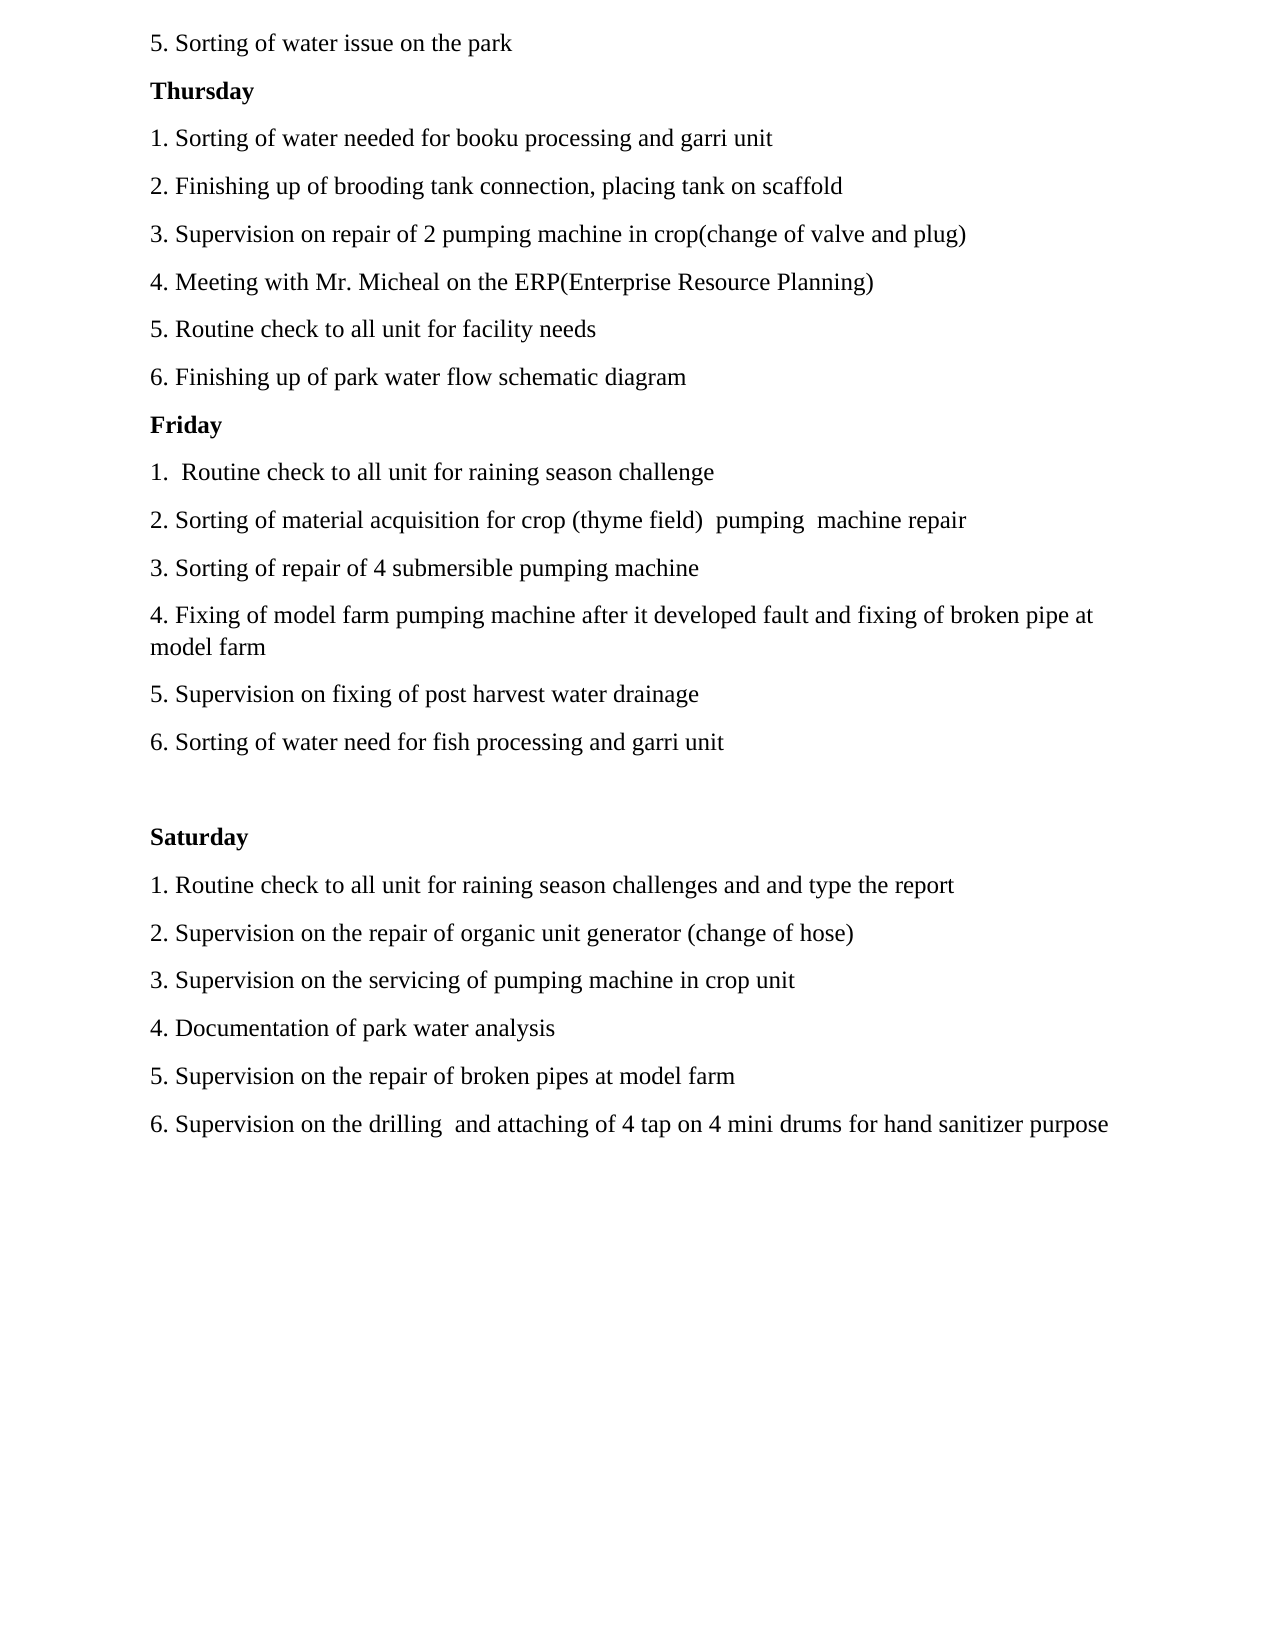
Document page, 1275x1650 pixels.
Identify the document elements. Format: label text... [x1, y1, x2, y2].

list Sorting of repair of 4 submersible pumping machine [150, 553, 1125, 582]
list Supervision on the drilling and attaching of 4 tap on 4 mini drums for hand sanitizer purpose [150, 1109, 1125, 1137]
list Sorting of water needed for booku processing and garri unit [150, 123, 1125, 152]
list Finishing up of park water flow schematic diagram [150, 362, 1125, 391]
list Supervision on the repair of broken pipes at model farm [150, 1061, 1125, 1090]
list Meeting with Mr. Micheal on the ERP(Enterprise Resource Planning) [150, 267, 1125, 295]
list Supervision on the servicing of pumping machine in crop unit [150, 966, 1125, 994]
list Sorting of water need for fish processing and garri unit [150, 727, 1125, 756]
list Supervision on repair of 2 pumping machine in crop(change of valve and plug) [150, 219, 1125, 248]
list Documentation of park water analysis [150, 1013, 1125, 1042]
list Sorting of material acquisition for crop (thyme field) pumping machine repair [150, 505, 1125, 534]
text Friday [150, 410, 1125, 438]
text Saturday [150, 822, 1125, 851]
list Sorting of water issue on the park [150, 28, 1125, 57]
list Routine check to all unit for raining season challenges and and type the report [150, 870, 1125, 899]
list Fixing of model farm pumping machine after it developed fault and fixing of broken pipe at model farm [150, 601, 1125, 660]
list Supervision on fixing of post harvest water drainage [150, 679, 1125, 708]
list Supervision on the repair of organic unit generator (change of hose) [150, 918, 1125, 947]
list Routine check to all unit for raining season challenge [150, 457, 1125, 486]
list Finishing up of brooding tank connection, placing tank on scaffold [150, 171, 1125, 200]
list Routine check to all unit for facility needs [150, 314, 1125, 343]
text Thursday [150, 76, 1125, 104]
